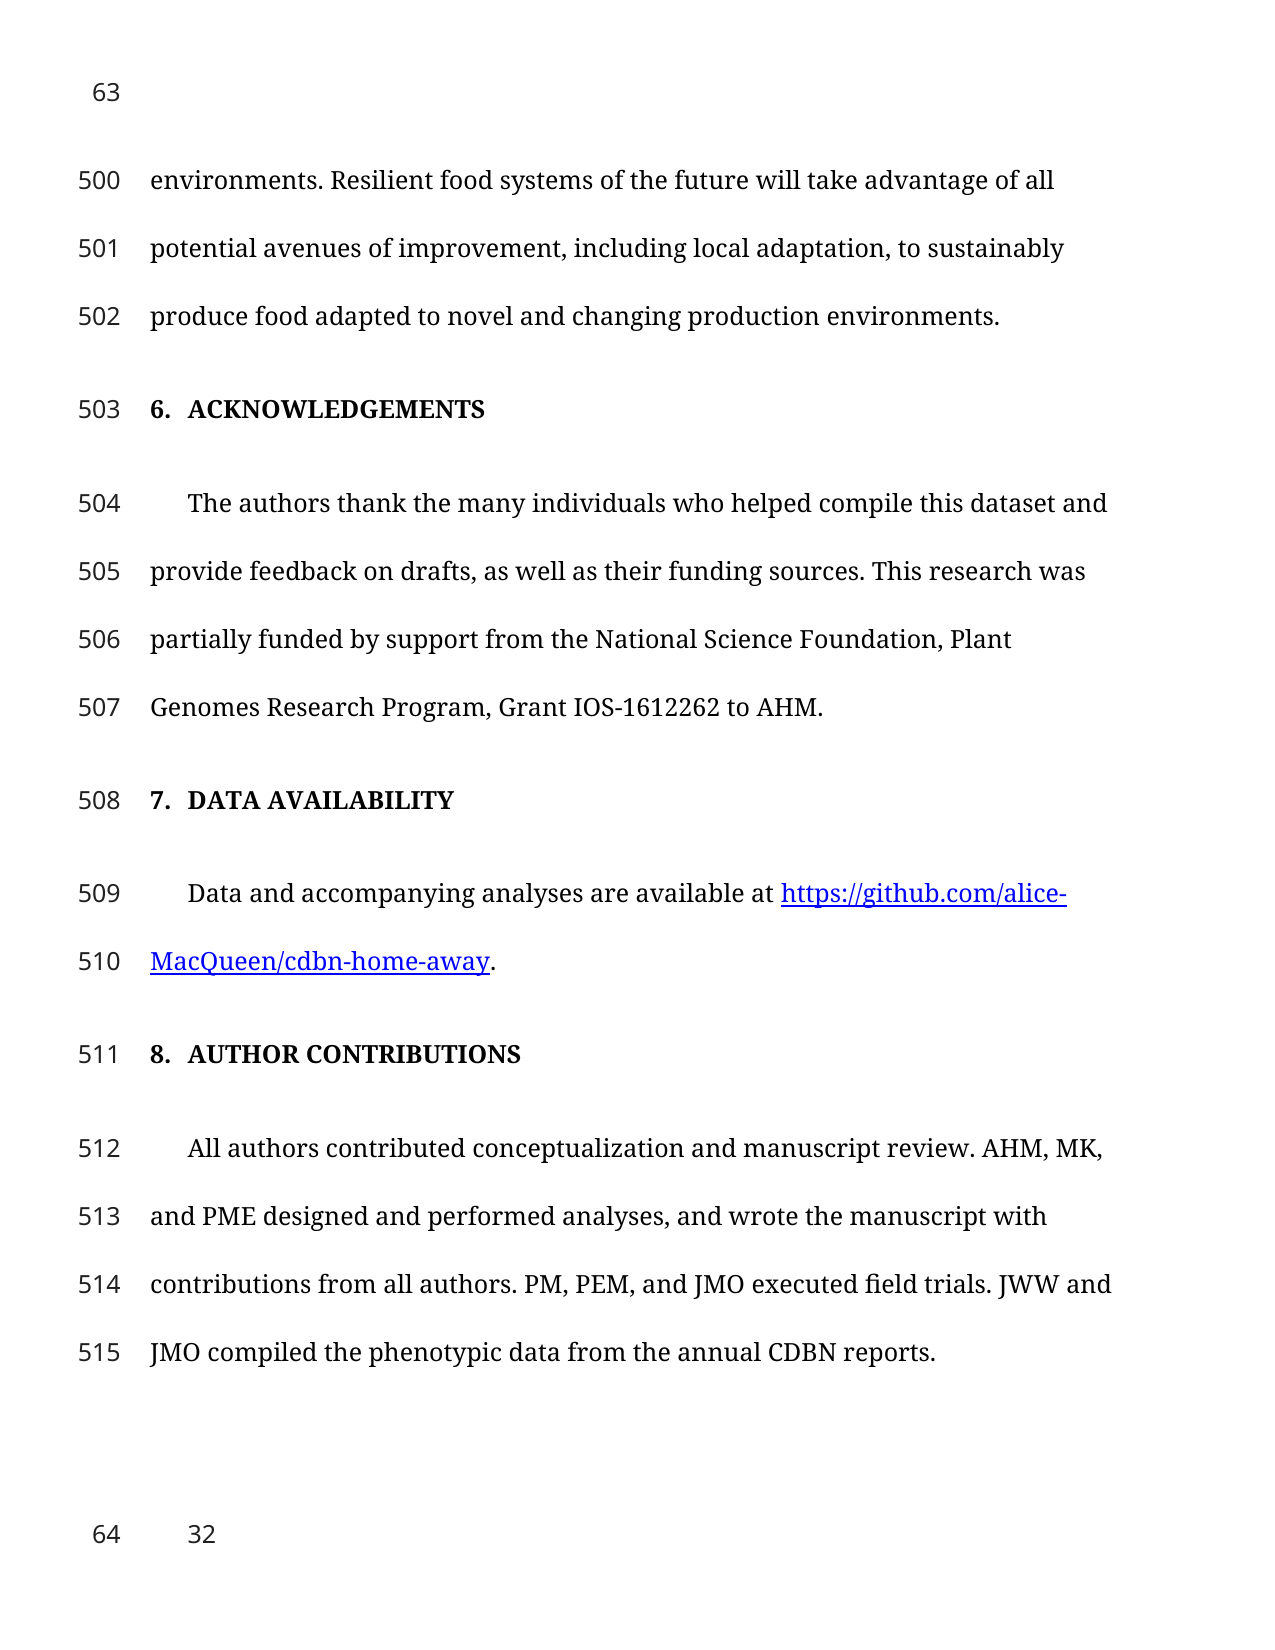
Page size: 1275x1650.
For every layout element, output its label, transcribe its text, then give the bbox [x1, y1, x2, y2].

subtitle DATA AVAILABILITY [150, 783, 1125, 817]
text All authors contributed conceptualization and manuscript review. AHM, MK, and PME designed and performed analyses, and wrote the manuscript with contributions from all authors. PM, PEM, and JMO executed field trials. JWW and JMO compiled the phenotypic data from the annual CDBN reports. [150, 1130, 1125, 1369]
subtitle ACKNOWLEDGEMENTS [150, 392, 1125, 426]
text The authors thank the many individuals who helped compile this dataset and provide feedback on drafts, as well as their funding sources. This research was partially funded by support from the National Science Foundation, Plant Genomes Research Program, Grant IOS-1612262 to AHM. [150, 485, 1125, 724]
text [150, 163, 1125, 333]
text Data and accompanying analyses are available at https://github.com/alice-MacQueen/cdbn-home-away. [150, 876, 1125, 978]
subtitle AUTHOR CONTRIBUTIONS [150, 1037, 1125, 1071]
